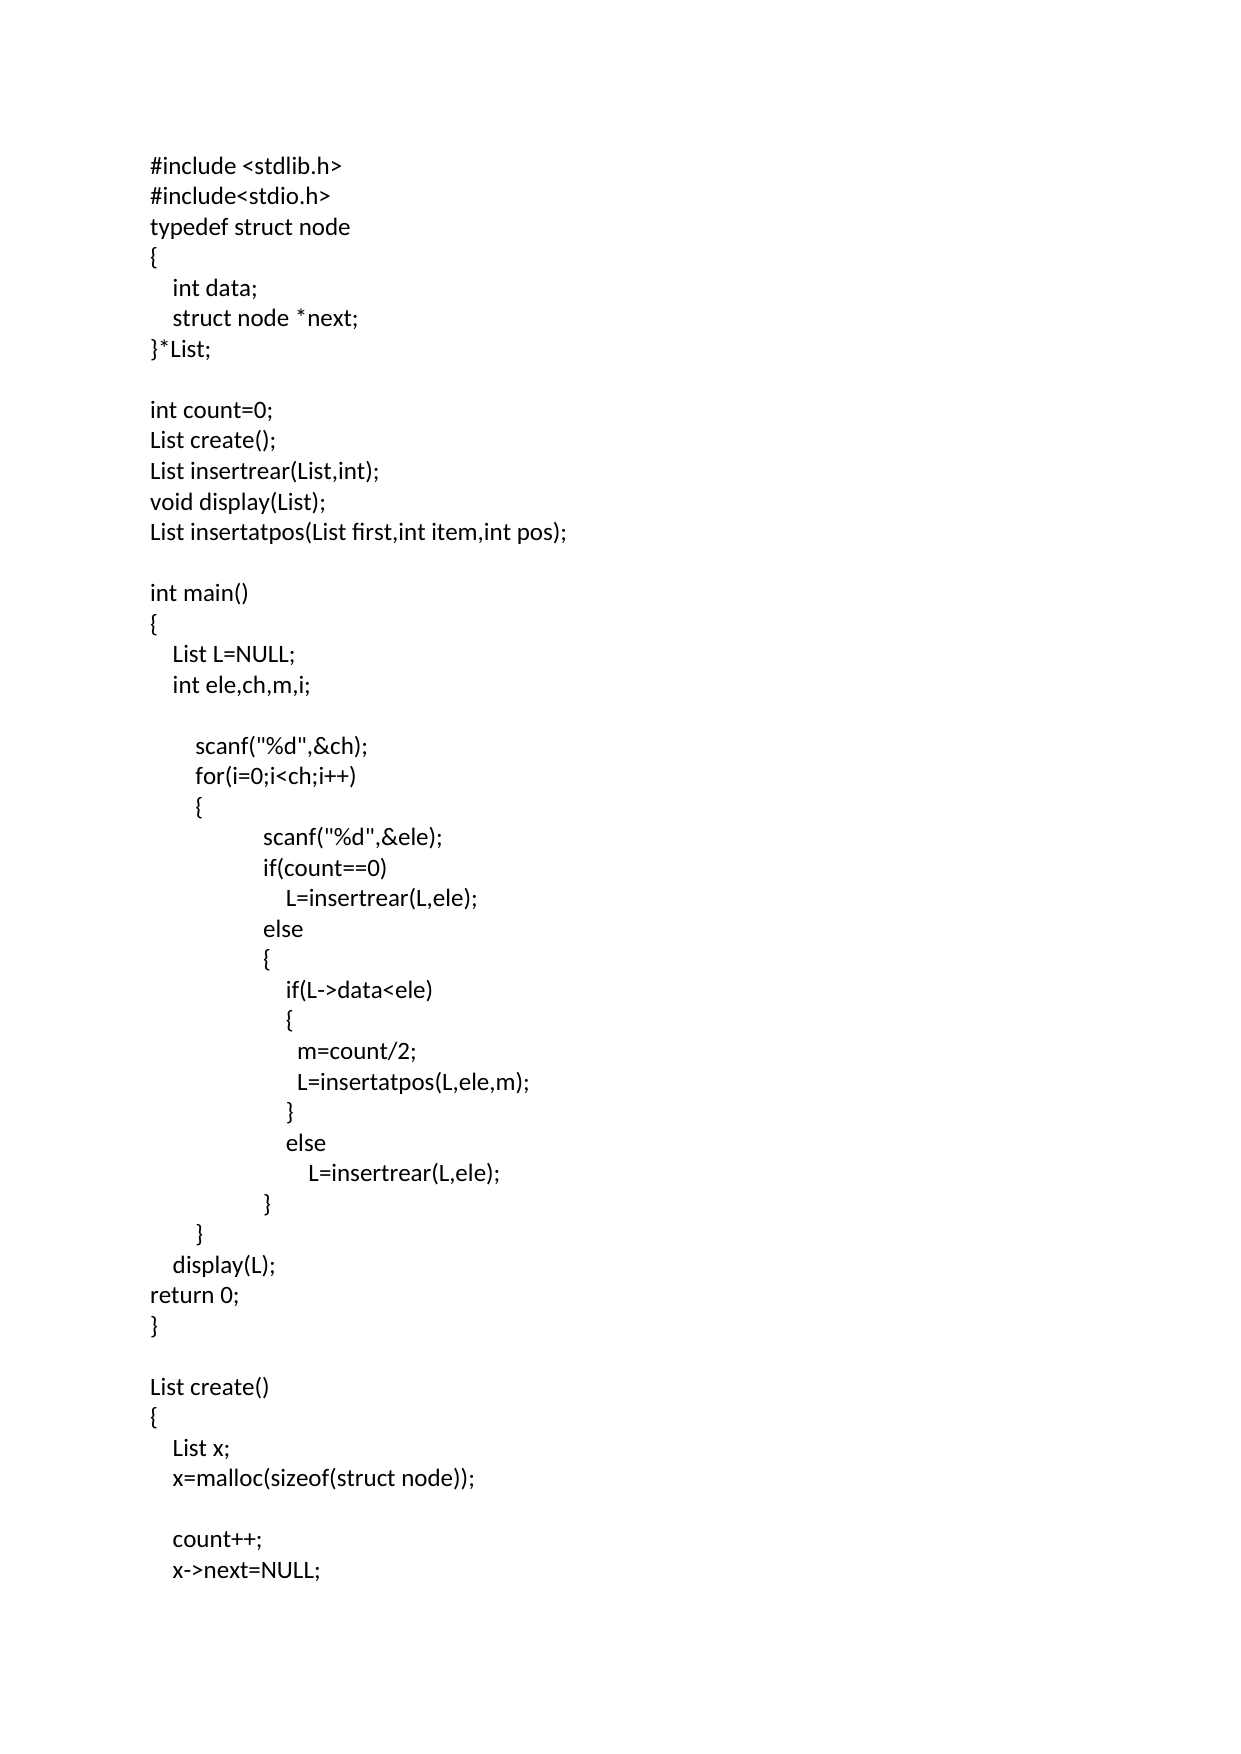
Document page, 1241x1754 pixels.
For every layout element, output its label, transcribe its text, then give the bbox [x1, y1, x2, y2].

text }*List; [150, 333, 1090, 364]
text if(L->data<ele) [150, 974, 1090, 1004]
text int data; [150, 272, 1090, 303]
text { [150, 1401, 1090, 1432]
text { [150, 608, 1090, 638]
text typedef struct node [150, 211, 1090, 242]
text scanf("%d",&ele); [150, 821, 1090, 852]
text List L=NULL; [150, 638, 1090, 669]
text L=insertrear(L,ele); [150, 882, 1090, 913]
text List insertrear(List,int); [150, 455, 1090, 486]
text { [150, 791, 1090, 821]
text display(L); [150, 1249, 1090, 1279]
text if(count==0) [150, 852, 1090, 882]
text scanf("%d",&ch); [150, 730, 1090, 760]
text int main() [150, 577, 1090, 608]
text L=insertrear(L,ele); [150, 1157, 1090, 1188]
text { [150, 943, 1090, 974]
text List x; [150, 1432, 1090, 1462]
text else [150, 1127, 1090, 1157]
text struct node *next; [150, 303, 1090, 333]
text x->next=NULL; [150, 1554, 1090, 1584]
text List create() [150, 1371, 1090, 1401]
text } [150, 1310, 1090, 1340]
text #include <stdlib.h> [150, 150, 1090, 181]
text return 0; [150, 1279, 1090, 1310]
text #include<stdio.h> [150, 181, 1090, 211]
text L=insertatpos(L,ele,m); [150, 1066, 1090, 1096]
text m=count/2; [150, 1035, 1090, 1066]
text } [150, 1096, 1090, 1127]
text List insertatpos(List first,int item,int pos); [150, 516, 1090, 547]
text int count=0; [150, 394, 1090, 425]
text List create(); [150, 425, 1090, 455]
text for(i=0;i<ch;i++) [150, 760, 1090, 791]
text { [150, 242, 1090, 272]
text int ele,ch,m,i; [150, 669, 1090, 699]
text } [150, 1188, 1090, 1218]
text x=malloc(sizeof(struct node)); [150, 1462, 1090, 1493]
text else [150, 913, 1090, 943]
text void display(List); [150, 486, 1090, 516]
text } [150, 1218, 1090, 1249]
text { [150, 1004, 1090, 1035]
text count++; [150, 1523, 1090, 1554]
